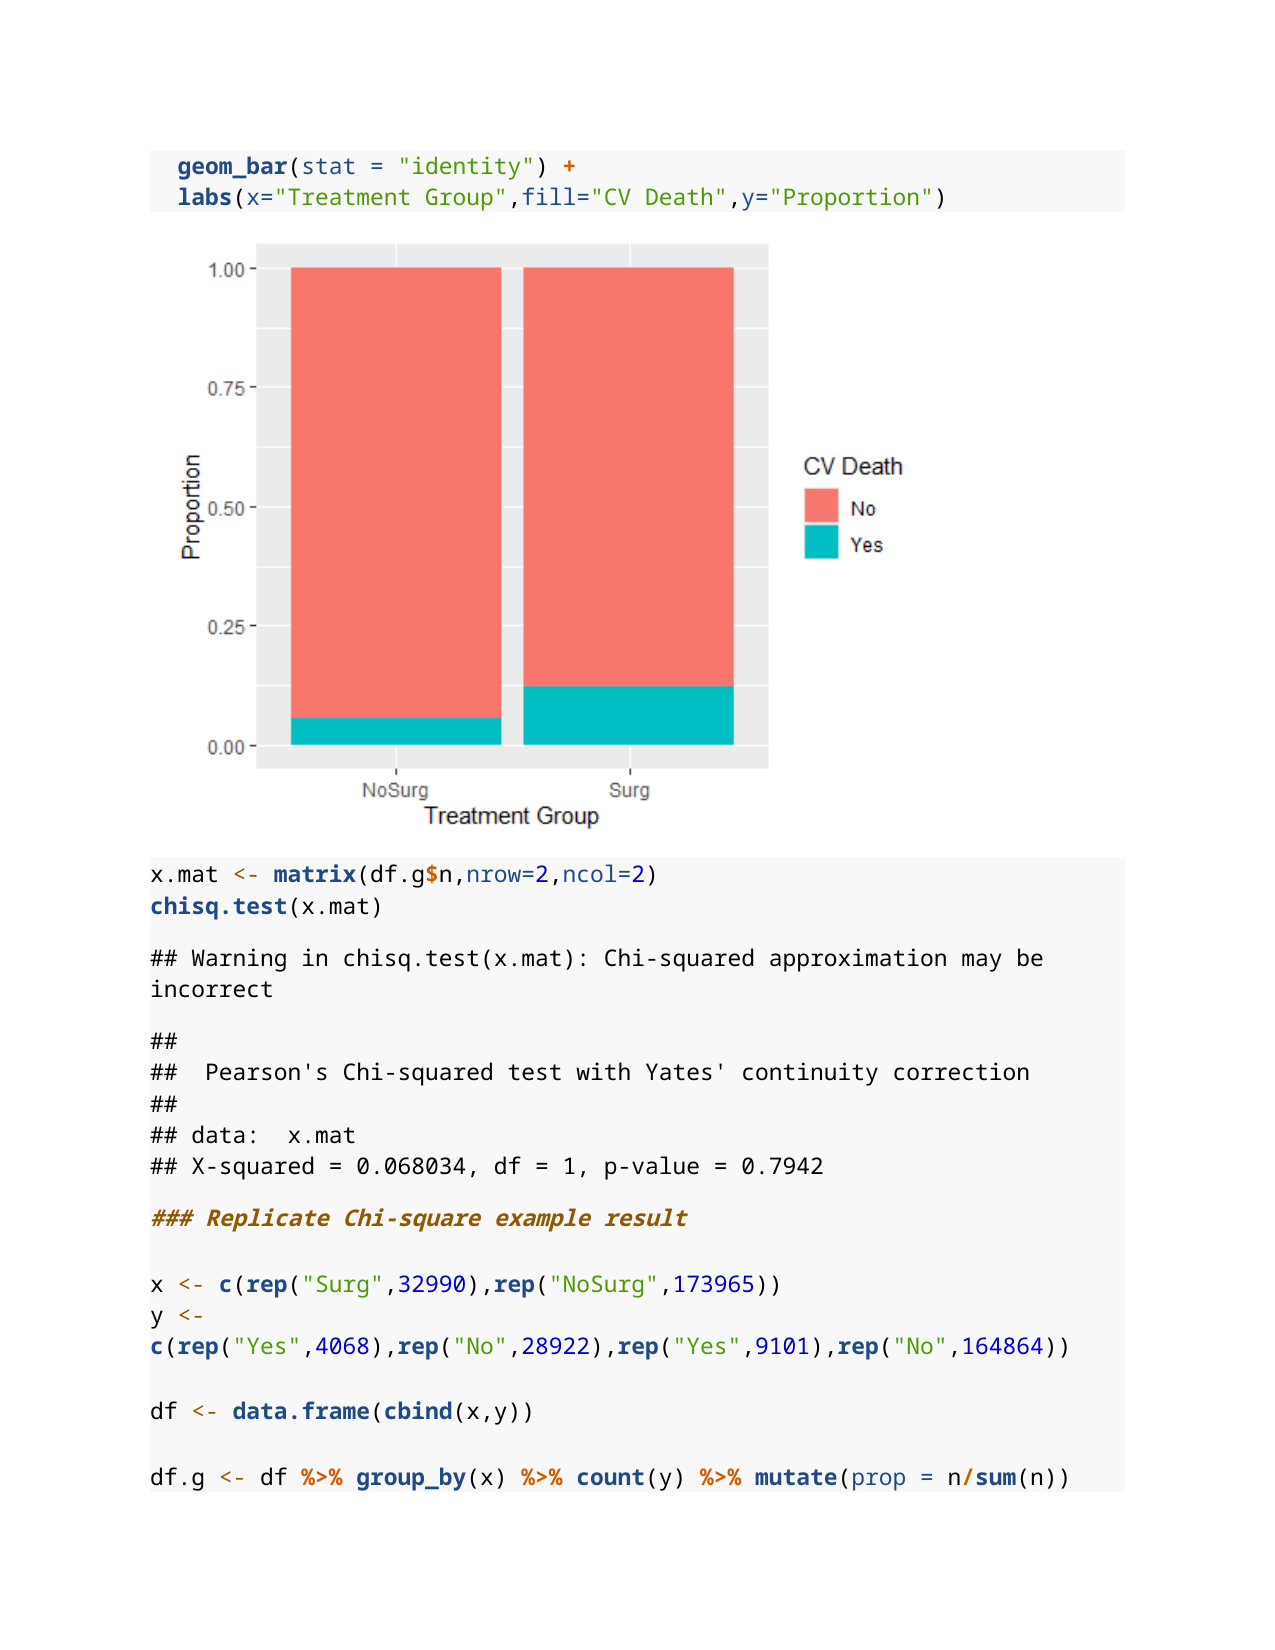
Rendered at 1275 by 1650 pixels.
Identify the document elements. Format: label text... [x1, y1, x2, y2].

text ## ## Pearson's Chi-squared test with Yates' continuity correction ## ## data: x.mat ## X-squared = 0.068034, df = 1, p-value = 0.7942 [150, 1025, 1125, 1181]
picture [168, 233, 927, 840]
text ## Warning in chisq.test(x.mat): Chi-squared approximation may be incorrect [150, 942, 1125, 1004]
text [150, 1202, 1125, 1492]
text x.mat <- matrix(df.g$n,nrow=2,ncol=2) chisq.test(x.mat) [150, 858, 1125, 921]
